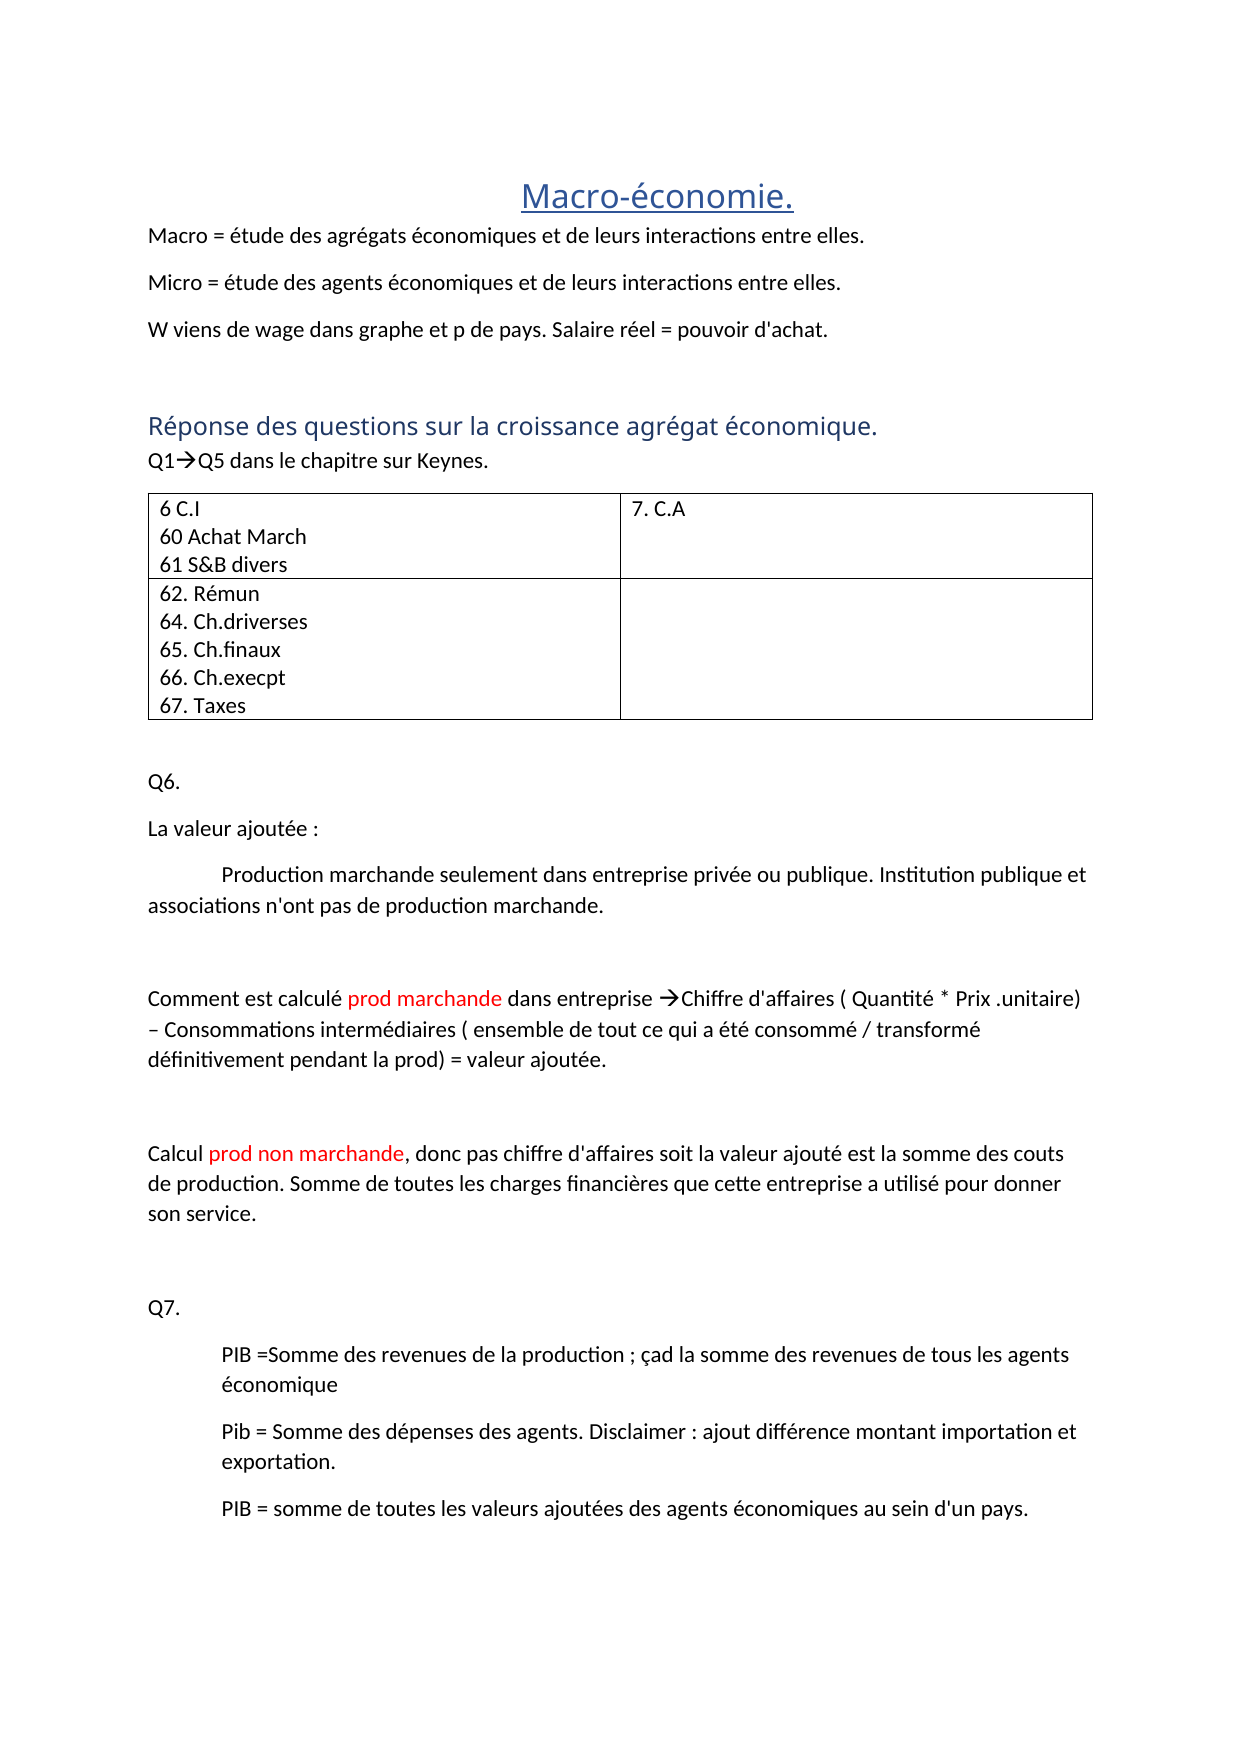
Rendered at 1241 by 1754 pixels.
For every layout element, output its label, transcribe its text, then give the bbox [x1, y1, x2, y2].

table_cell 62. Rémun 64. Ch.driverses 65. Ch.finaux 66. Ch.execpt 67. Taxes [149, 579, 620, 719]
table_header 7. C.A [621, 494, 1092, 578]
text Calcul prod non marchande, donc pas chiffre d'affaires soit la valeur ajouté est la somme des couts de production. Somme de toutes les charges financières que cette entreprise a utilisé pour donner son service. [148, 1139, 1093, 1227]
text Q7. [148, 1293, 1093, 1321]
text Q6. [148, 767, 1093, 795]
text La valeur ajoutée : [148, 814, 1093, 842]
subtitle Réponse des questions sur la croissance agrégat économique. [148, 409, 1093, 443]
text PIB =Somme des revenues de la production ; çad la somme des revenues de tous les agents économique [221, 1340, 1093, 1398]
text W viens de wage dans graphe et p de pays. Salaire réel = pouvoir d'achat. [148, 315, 1093, 343]
text Comment est calculé prod marchande dans entreprise Chiffre d'affaires ( Quantité * Prix .unitaire) – Consommations intermédiaires ( ensemble de tout ce qui a été consommé / transformé définitivement pendant la prod) = valeur ajoutée. [148, 984, 1093, 1073]
subtitle Macro-économie. [221, 173, 1093, 218]
text Macro = étude des agrégats économiques et de leurs interactions entre elles. [148, 222, 1093, 249]
text Pib = Somme des dépenses des agents. Disclaimer : ajout différence montant importation et exportation. [221, 1417, 1093, 1475]
text Production marchande seulement dans entreprise privée ou publique. Institution publique et associations n'ont pas de production marchande. [148, 861, 1093, 919]
text Micro = étude des agents économiques et de leurs interactions entre elles. [148, 268, 1093, 296]
table_header 6 C.I 60 Achat March 61 S&B divers [149, 494, 620, 578]
text PIB = somme de toutes les valeurs ajoutées des agents économiques au sein d'un pays. [148, 1494, 1093, 1522]
text Q1Q5 dans le chapitre sur Keynes. [148, 446, 1093, 474]
table_cell [621, 579, 1092, 719]
